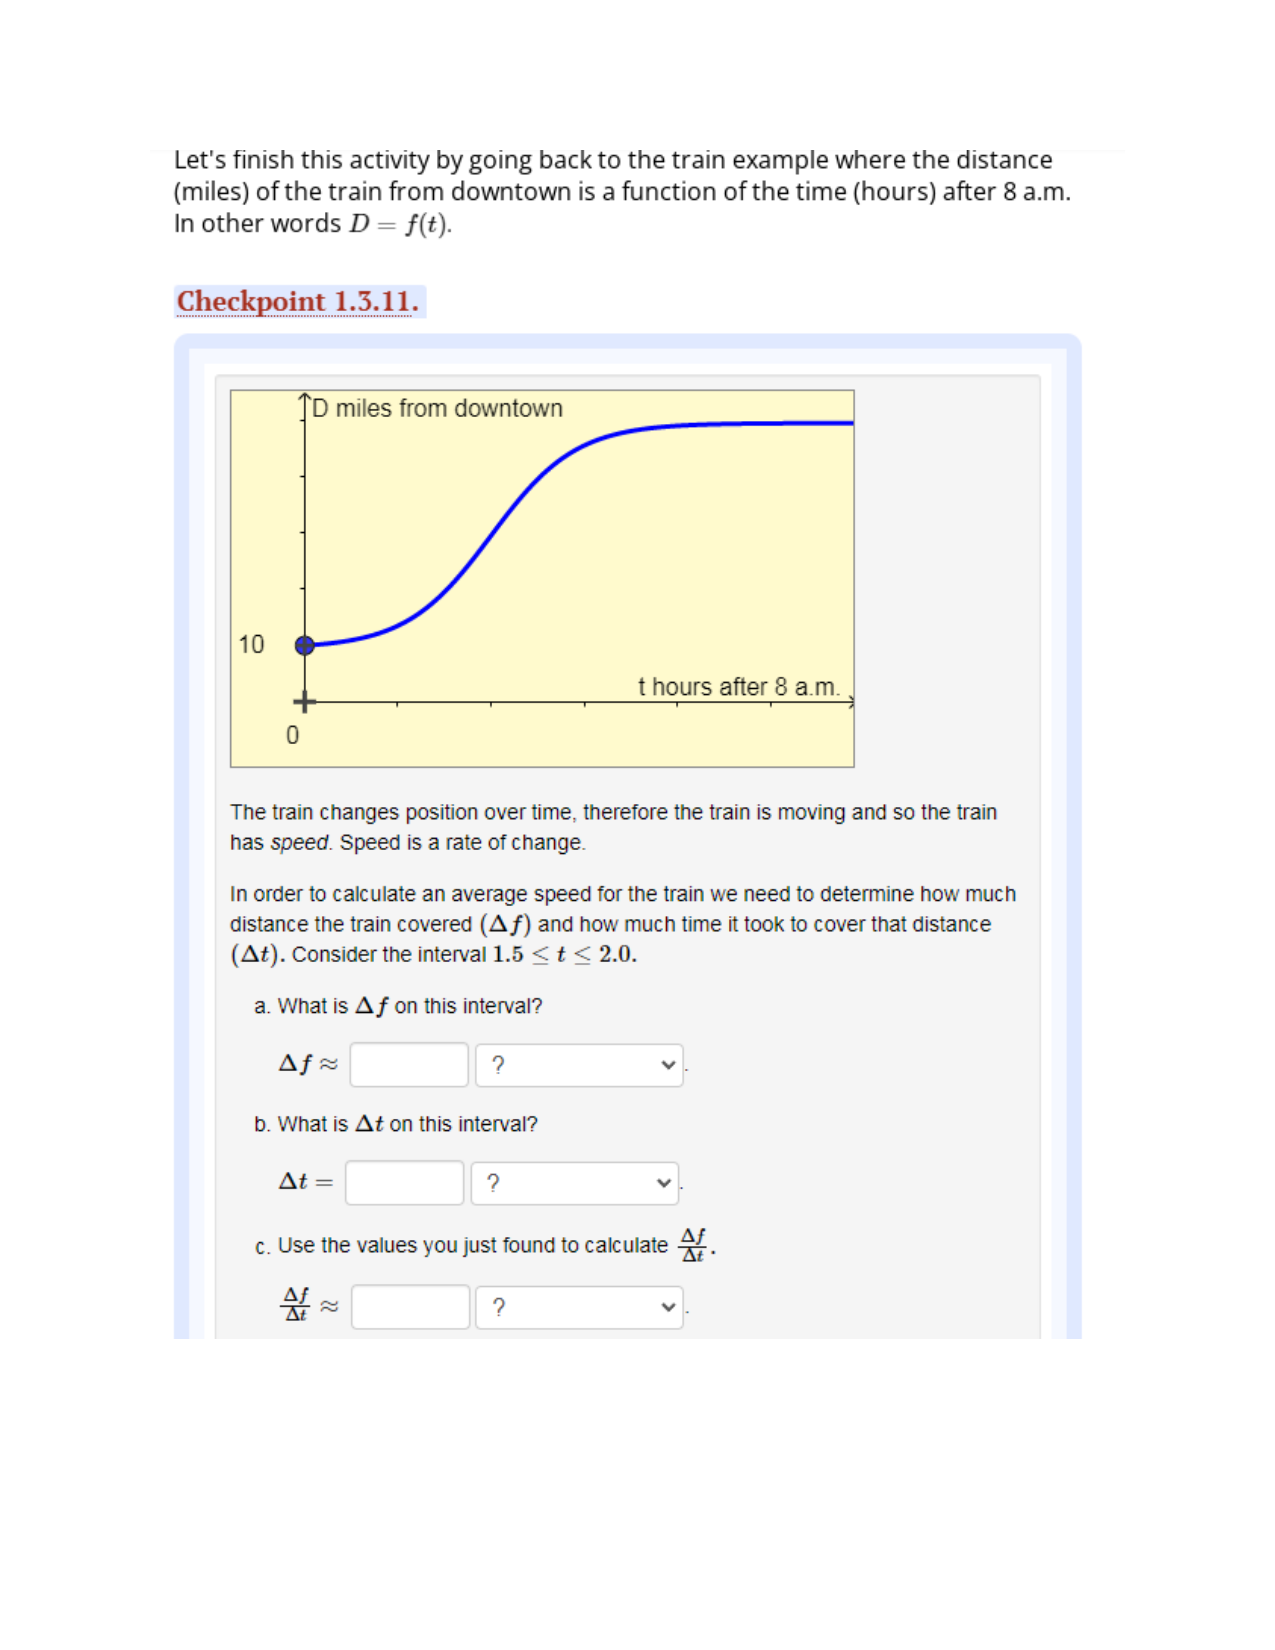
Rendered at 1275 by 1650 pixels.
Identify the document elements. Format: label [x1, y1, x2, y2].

picture [150, 150, 1125, 1339]
